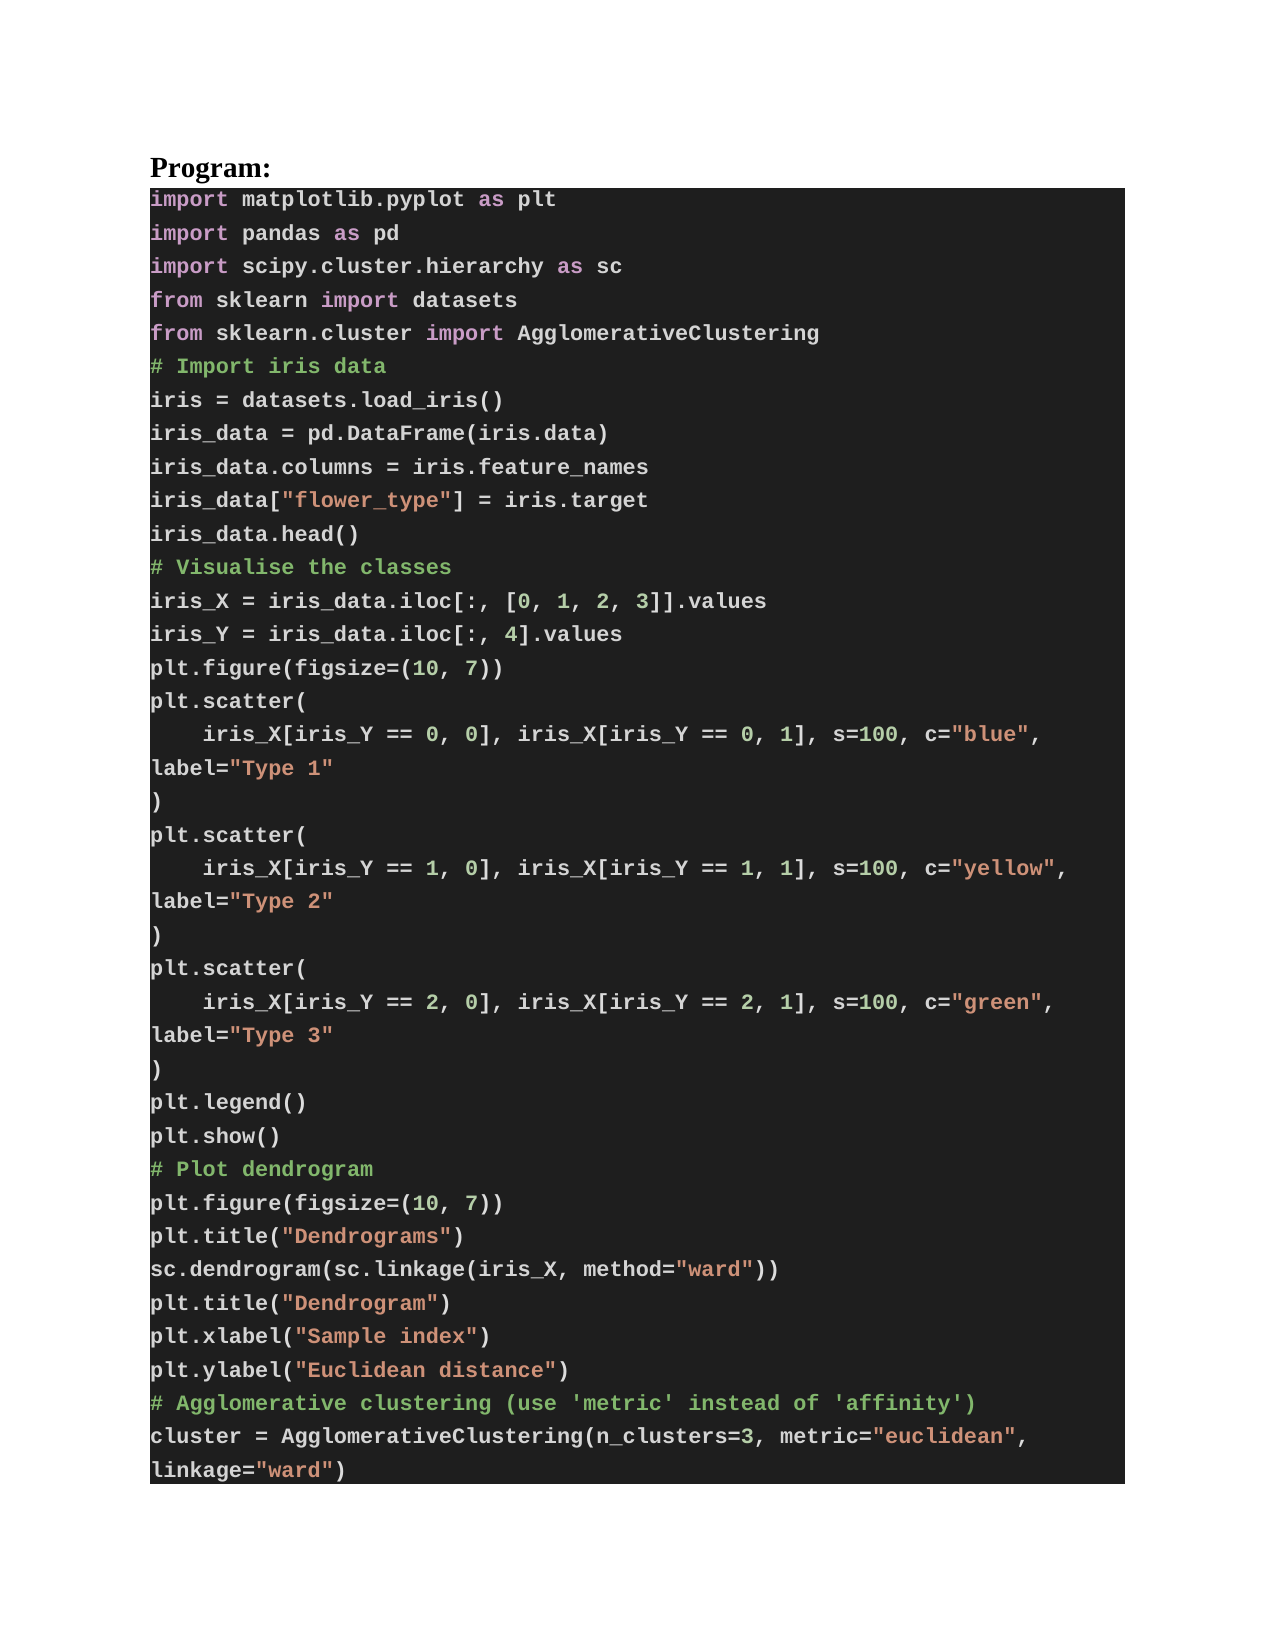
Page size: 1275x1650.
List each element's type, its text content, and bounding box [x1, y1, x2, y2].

text plt.ylabel("Euclidean distance") [150, 1359, 1125, 1384]
text iris_X = iris_data.iloc[:, [0, 1, 2, 3]].values [150, 590, 1125, 614]
text plt.title("Dendrograms") [150, 1225, 1125, 1250]
text plt.scatter( [150, 690, 1125, 715]
text sc.dendrogram(sc.linkage(iris_X, method="ward")) [150, 1258, 1125, 1283]
text iris_X[iris_Y == 1, 0], iris_X[iris_Y == 1, 1], s=100, c="yellow", label="Type 2" [150, 857, 1125, 916]
text ) [150, 790, 1125, 815]
text from sklearn import datasets [150, 289, 1125, 314]
text Program: [150, 150, 1125, 183]
text import matplotlib.pyplot as plt [150, 188, 1125, 213]
text plt.scatter( [150, 824, 1125, 849]
text iris_Y = iris_data.iloc[:, 4].values [150, 623, 1125, 648]
text plt.figure(figsize=(10, 7)) [150, 657, 1125, 681]
text # Agglomerative clustering (use 'metric' instead of 'affinity') [150, 1392, 1125, 1417]
text import pandas as pd [150, 222, 1125, 247]
text plt.figure(figsize=(10, 7)) [150, 1192, 1125, 1216]
text iris_data.columns = iris.feature_names [150, 456, 1125, 481]
text plt.xlabel("Sample index") [150, 1325, 1125, 1350]
text iris_data = pd.DataFrame(iris.data) [150, 423, 1125, 447]
text cluster = AgglomerativeClustering(n_clusters=3, metric="euclidean", linkage="ward") [150, 1426, 1125, 1484]
text # Plot dendrogram [150, 1158, 1125, 1183]
text ) [150, 924, 1125, 949]
text from sklearn.cluster import AgglomerativeClustering [150, 322, 1125, 347]
text # Import iris data [150, 356, 1125, 381]
text iris_X[iris_Y == 0, 0], iris_X[iris_Y == 0, 1], s=100, c="blue", label="Type 1" [150, 723, 1125, 782]
text ) [150, 1058, 1125, 1083]
text plt.title("Dendrogram") [150, 1292, 1125, 1317]
text plt.show() [150, 1125, 1125, 1149]
text iris_data.head() [150, 523, 1125, 548]
text iris_data["flower_type"] = iris.target [150, 489, 1125, 514]
text plt.legend() [150, 1091, 1125, 1116]
text iris = datasets.load_iris() [150, 389, 1125, 414]
text plt.scatter( [150, 958, 1125, 982]
text # Visualise the classes [150, 556, 1125, 581]
text iris_X[iris_Y == 2, 0], iris_X[iris_Y == 2, 1], s=100, c="green", label="Type 3" [150, 991, 1125, 1049]
text import scipy.cluster.hierarchy as sc [150, 255, 1125, 280]
